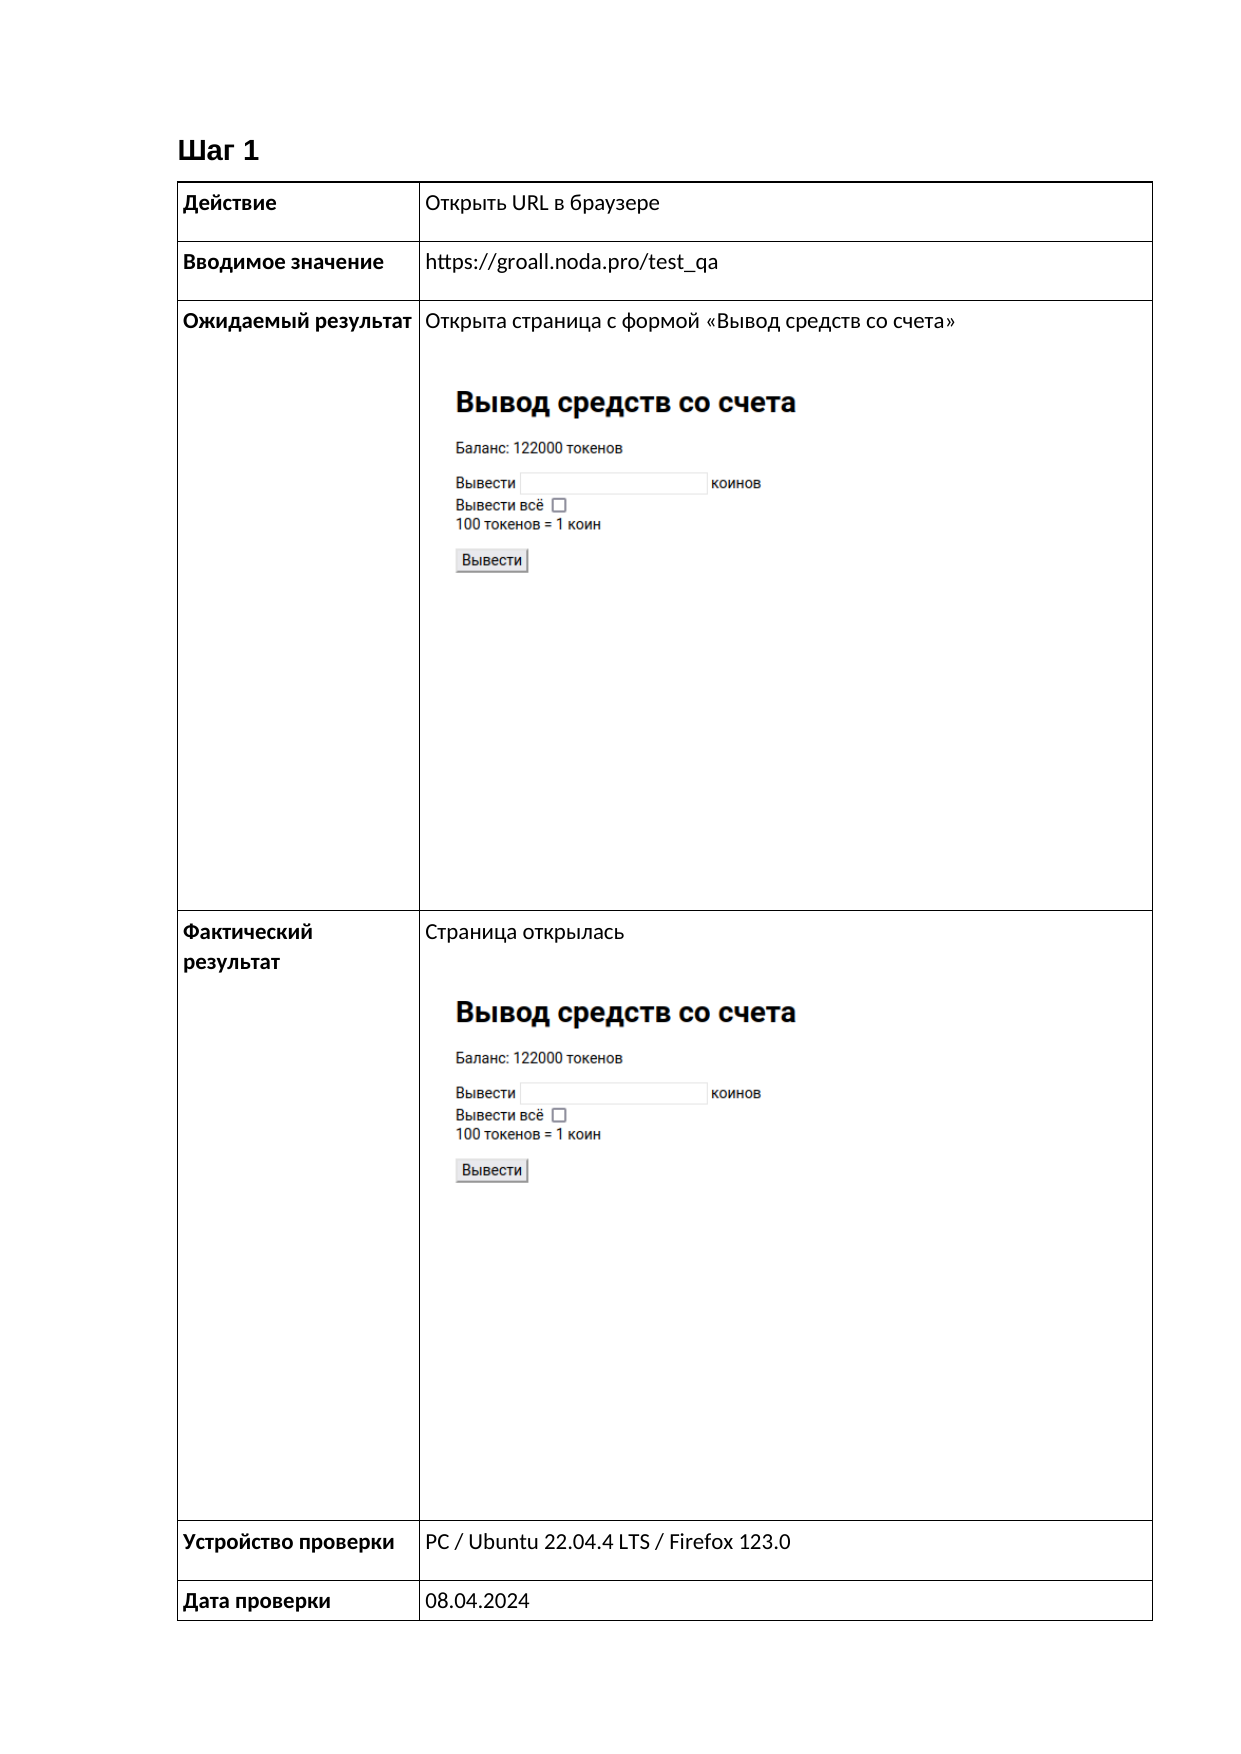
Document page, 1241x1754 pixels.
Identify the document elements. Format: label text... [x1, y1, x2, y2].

table_cell Вводимое значение [178, 242, 419, 300]
table_cell https://groall.noda.pro/test_qa [420, 242, 1152, 300]
table_cell Ожидаемый результат [178, 301, 419, 910]
table_cell Дата проверки [178, 1581, 419, 1620]
table_cell PC / Ubuntu 22.04.4 LTS / Firefox 123.0 [420, 1521, 1152, 1579]
table_cell 08.04.2024 [420, 1581, 1152, 1620]
table_cell Фактический результат [178, 911, 419, 1520]
picture [425, 963, 1147, 1447]
subtitle Шаг 1 [177, 133, 1152, 166]
table_header Действие [178, 183, 419, 241]
picture [425, 353, 1147, 837]
table_cell Открыта страница с формой «Вывод средств со счета» [420, 301, 1152, 910]
table_cell Страница открылась [420, 911, 1152, 1520]
table_cell Устройство проверки [178, 1521, 419, 1579]
table_header Открыть URL в браузере [420, 183, 1152, 241]
